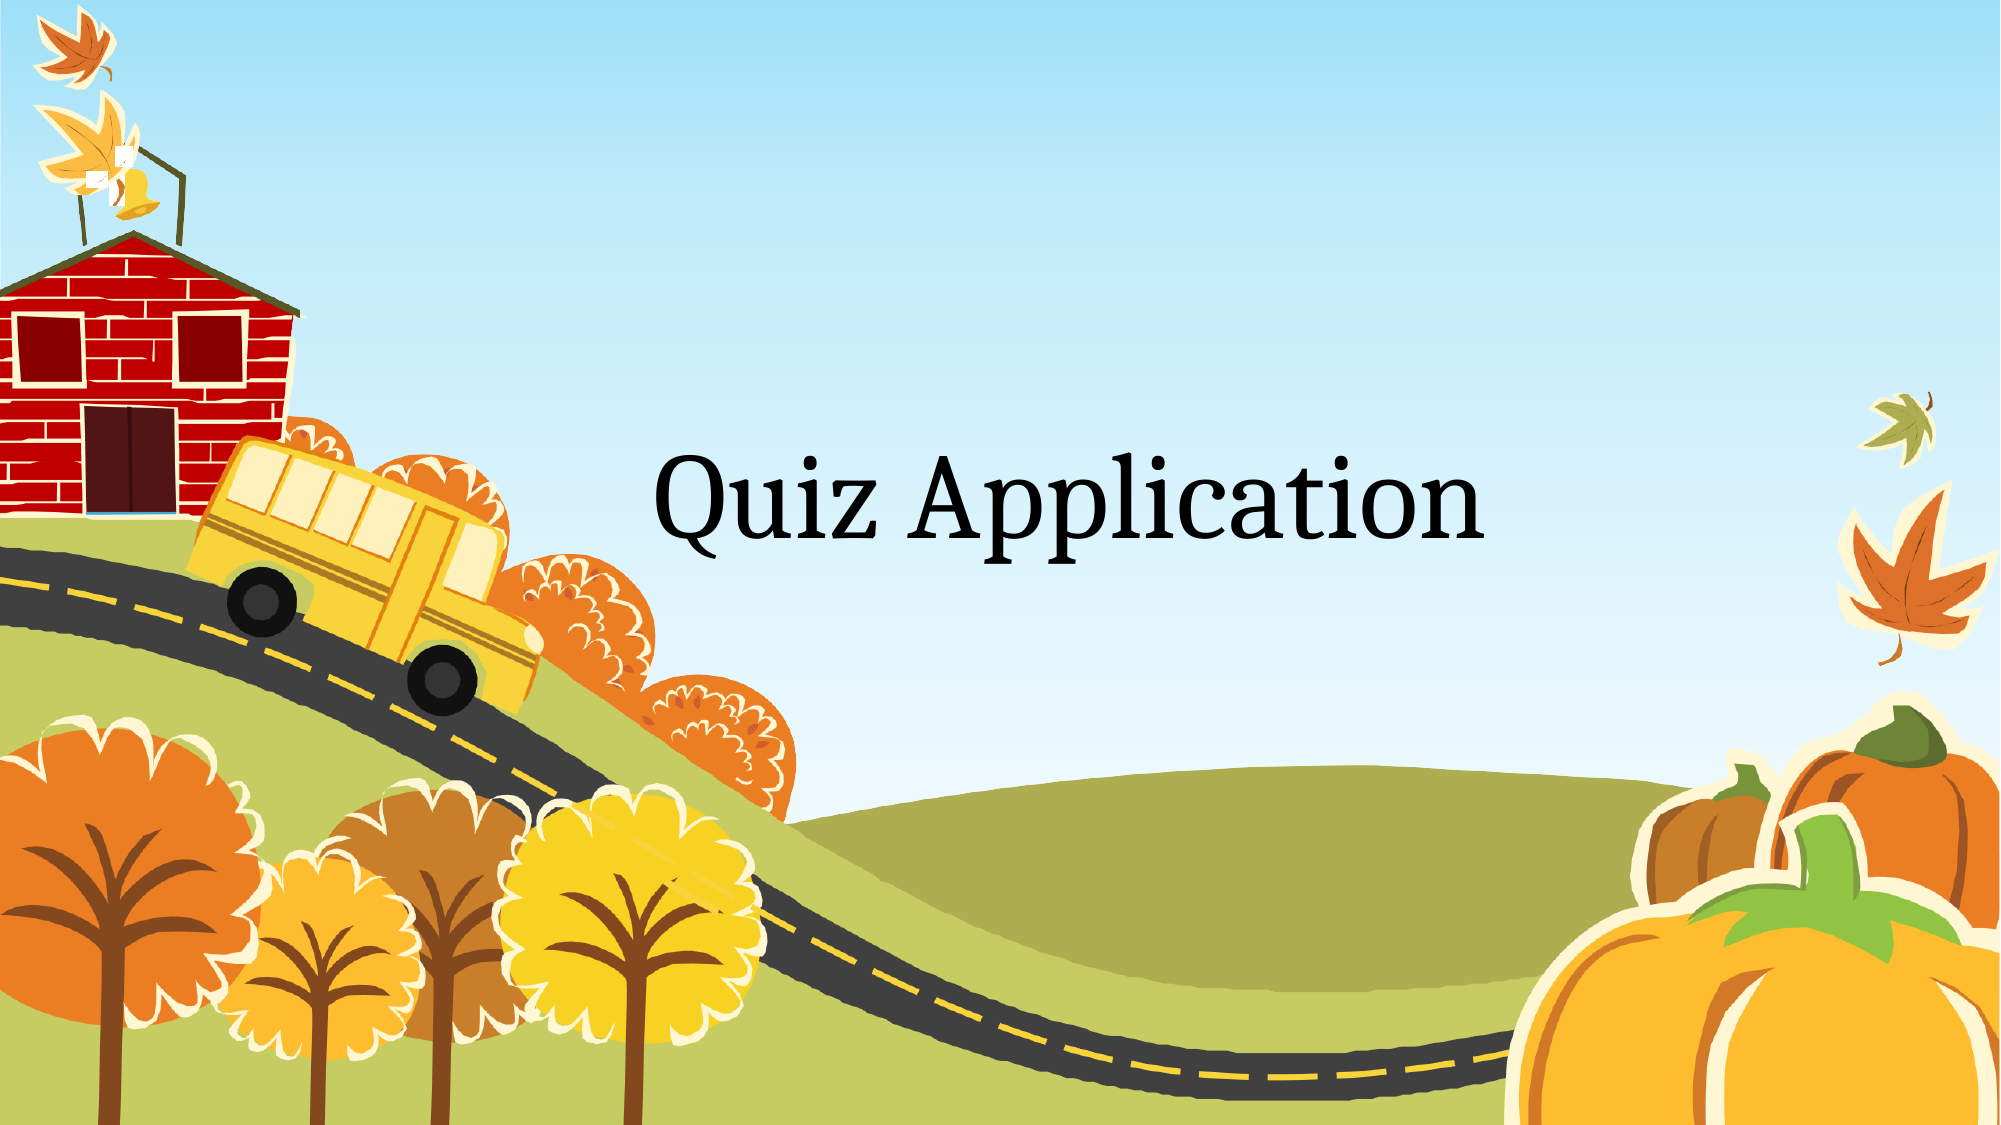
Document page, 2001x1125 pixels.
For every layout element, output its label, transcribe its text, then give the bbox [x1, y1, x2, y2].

text Quiz Application [633, 428, 1508, 569]
picture [0, 0, 2001, 1125]
